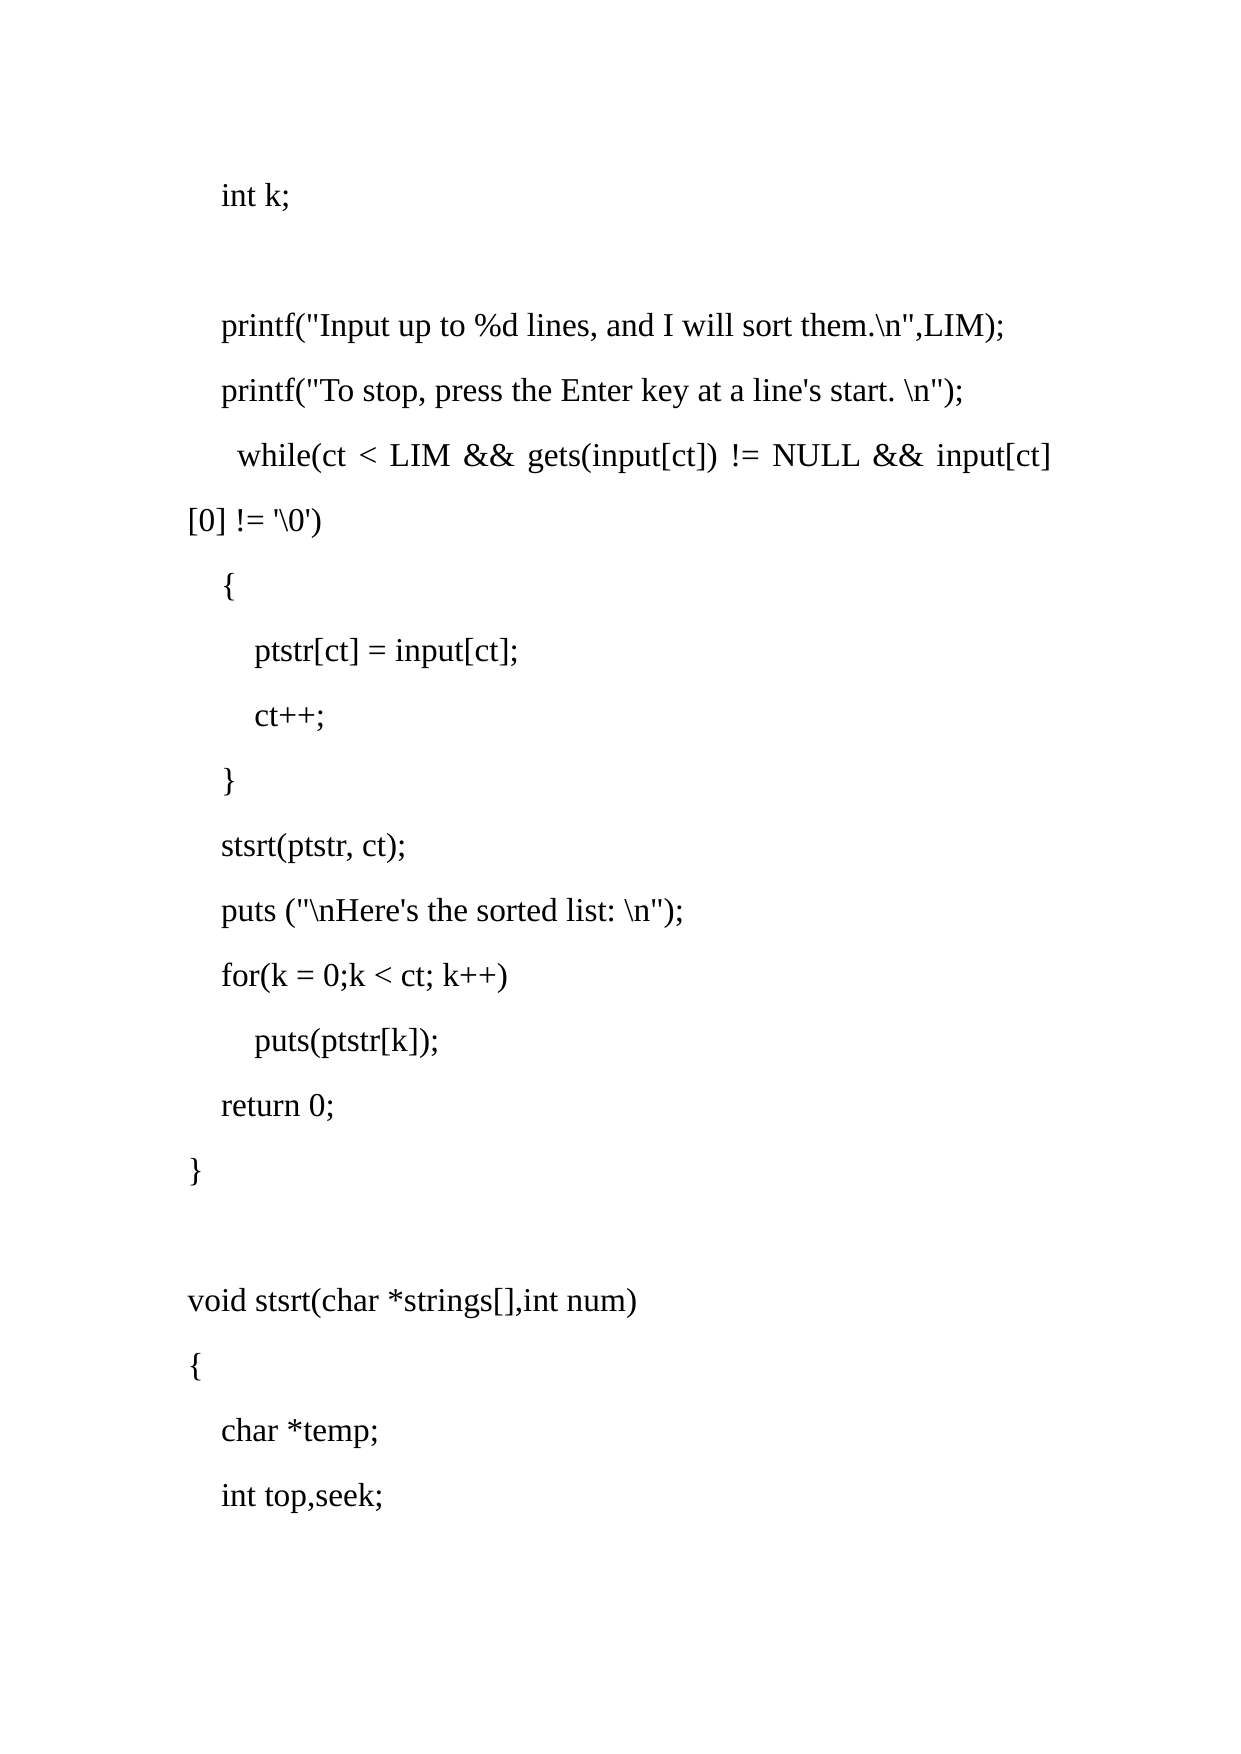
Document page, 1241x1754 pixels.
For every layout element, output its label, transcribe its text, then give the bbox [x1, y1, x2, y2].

text } [187, 1137, 1053, 1202]
text ct++; [187, 682, 1053, 747]
text stsrt(ptstr, ct); [187, 812, 1053, 877]
text { [187, 552, 1053, 617]
text puts ("\nHere's the sorted list: \n"); [187, 877, 1053, 942]
text printf("To stop, press the Enter key at a line's start. \n"); [187, 357, 1053, 422]
text while(ct < LIM && gets(input[ct]) != NULL && input[ct][0] != '\0') [187, 422, 1053, 552]
text } [187, 747, 1053, 812]
text printf("Input up to %d lines, and I will sort them.\n",LIM); [187, 292, 1053, 357]
text int top,seek; [187, 1462, 1053, 1527]
text { [187, 1332, 1053, 1397]
text return 0; [187, 1072, 1053, 1137]
text puts(ptstr[k]); [187, 1007, 1053, 1072]
text for(k = 0;k < ct; k++) [187, 942, 1053, 1007]
text void stsrt(char *strings[],int num) [187, 1267, 1053, 1332]
text int k; [187, 162, 1053, 227]
text char *temp; [187, 1397, 1053, 1462]
text ptstr[ct] = input[ct]; [187, 617, 1053, 682]
